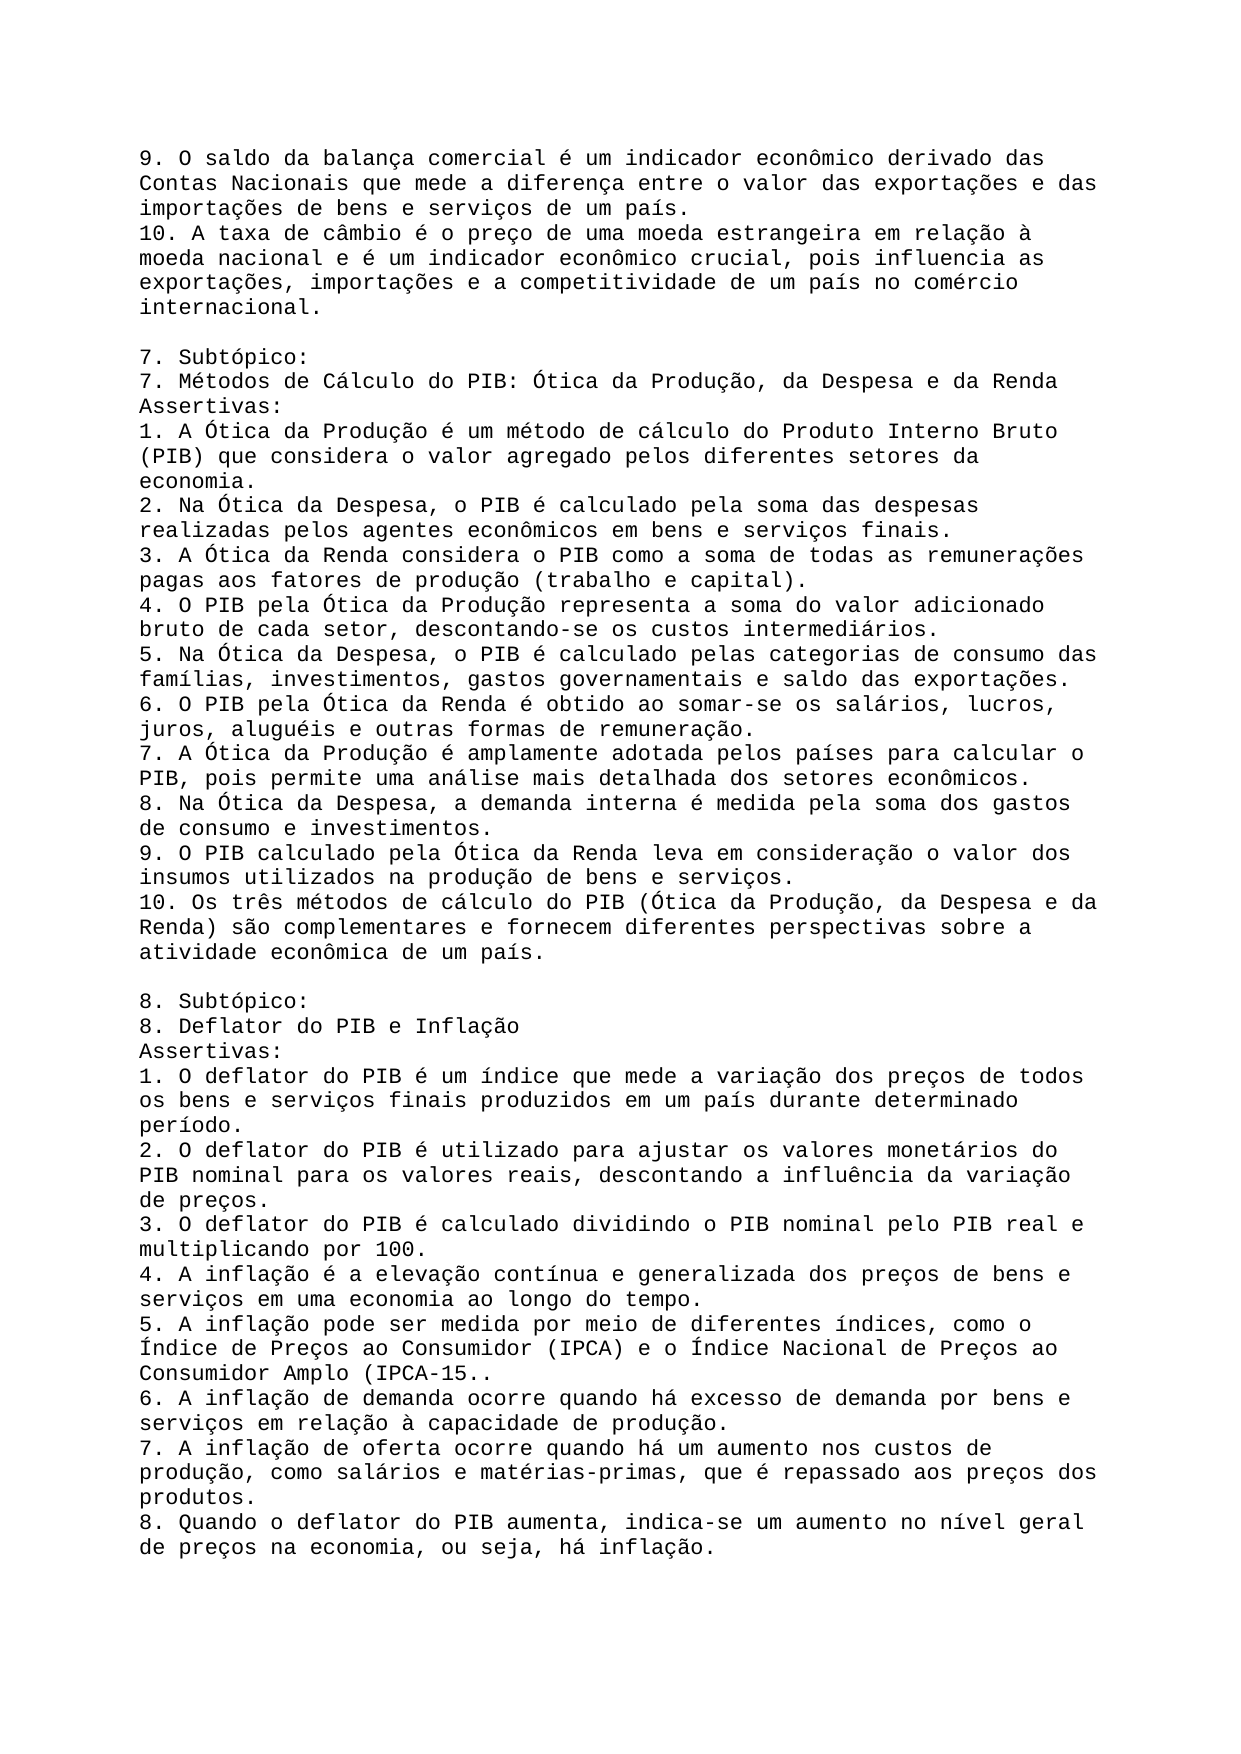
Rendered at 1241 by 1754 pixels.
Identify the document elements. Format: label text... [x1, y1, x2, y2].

text 8. Quando o deflator do PIB aumenta, indica-se um aumento no nível geral de preços na economia, ou seja, há inflação. [139, 1511, 1101, 1561]
text 6. O PIB pela Ótica da Renda é obtido ao somar-se os salários, lucros, juros, aluguéis e outras formas de remuneração. [139, 693, 1101, 743]
text 7. Métodos de Cálculo do PIB: Ótica da Produção, da Despesa e da Renda [139, 371, 1101, 396]
text 1. O deflator do PIB é um índice que mede a variação dos preços de todos os bens e serviços finais produzidos em um país durante determinado período. [139, 1065, 1101, 1139]
text Assertivas: [139, 1040, 1101, 1065]
text 9. O PIB calculado pela Ótica da Renda leva em consideração o valor dos insumos utilizados na produção de bens e serviços. [139, 842, 1101, 891]
text 8. Subtópico: [139, 991, 1101, 1015]
text 4. O PIB pela Ótica da Produção representa a soma do valor adicionado bruto de cada setor, descontando-se os custos intermediários. [139, 594, 1101, 643]
text 6. A inflação de demanda ocorre quando há excesso de demanda por bens e serviços em relação à capacidade de produção. [139, 1387, 1101, 1437]
text 7. A inflação de oferta ocorre quando há um aumento nos custos de produção, como salários e matérias-primas, que é repassado aos preços dos produtos. [139, 1437, 1101, 1511]
text 2. O deflator do PIB é utilizado para ajustar os valores monetários do PIB nominal para os valores reais, descontando a influência da variação de preços. [139, 1139, 1101, 1214]
text 8. Deflator do PIB e Inflação [139, 1015, 1101, 1040]
text 7. A Ótica da Produção é amplamente adotada pelos países para calcular o PIB, pois permite uma análise mais detalhada dos setores econômicos. [139, 743, 1101, 792]
text 10. Os três métodos de cálculo do PIB (Ótica da Produção, da Despesa e da Renda) são complementares e fornecem diferentes perspectivas sobre a atividade econômica de um país. [139, 891, 1101, 966]
text 4. A inflação é a elevação contínua e generalizada dos preços de bens e serviços em uma economia ao longo do tempo. [139, 1263, 1101, 1313]
text 3. O deflator do PIB é calculado dividindo o PIB nominal pelo PIB real e multiplicando por 100. [139, 1214, 1101, 1263]
text 3. A Ótica da Renda considera o PIB como a soma de todas as remunerações pagas aos fatores de produção (trabalho e capital). [139, 544, 1101, 594]
text 5. A inflação pode ser medida por meio de diferentes índices, como o Índice de Preços ao Consumidor (IPCA) e o Índice Nacional de Preços ao Consumidor Amplo (IPCA-15.. [139, 1313, 1101, 1387]
text 9. O saldo da balança comercial é um indicador econômico derivado das Contas Nacionais que mede a diferença entre o valor das exportações e das importações de bens e serviços de um país. [139, 148, 1101, 222]
text 10. A taxa de câmbio é o preço de uma moeda estrangeira em relação à moeda nacional e é um indicador econômico crucial, pois influencia as exportações, importações e a competitividade de um país no comércio internacional. [139, 222, 1101, 321]
text 5. Na Ótica da Despesa, o PIB é calculado pelas categorias de consumo das famílias, investimentos, gastos governamentais e saldo das exportações. [139, 643, 1101, 693]
text 1. A Ótica da Produção é um método de cálculo do Produto Interno Bruto (PIB) que considera o valor agregado pelos diferentes setores da economia. [139, 420, 1101, 495]
text 8. Na Ótica da Despesa, a demanda interna é medida pela soma dos gastos de consumo e investimentos. [139, 792, 1101, 842]
text 2. Na Ótica da Despesa, o PIB é calculado pela soma das despesas realizadas pelos agentes econômicos em bens e serviços finais. [139, 495, 1101, 544]
text 7. Subtópico: [139, 346, 1101, 371]
text Assertivas: [139, 396, 1101, 420]
